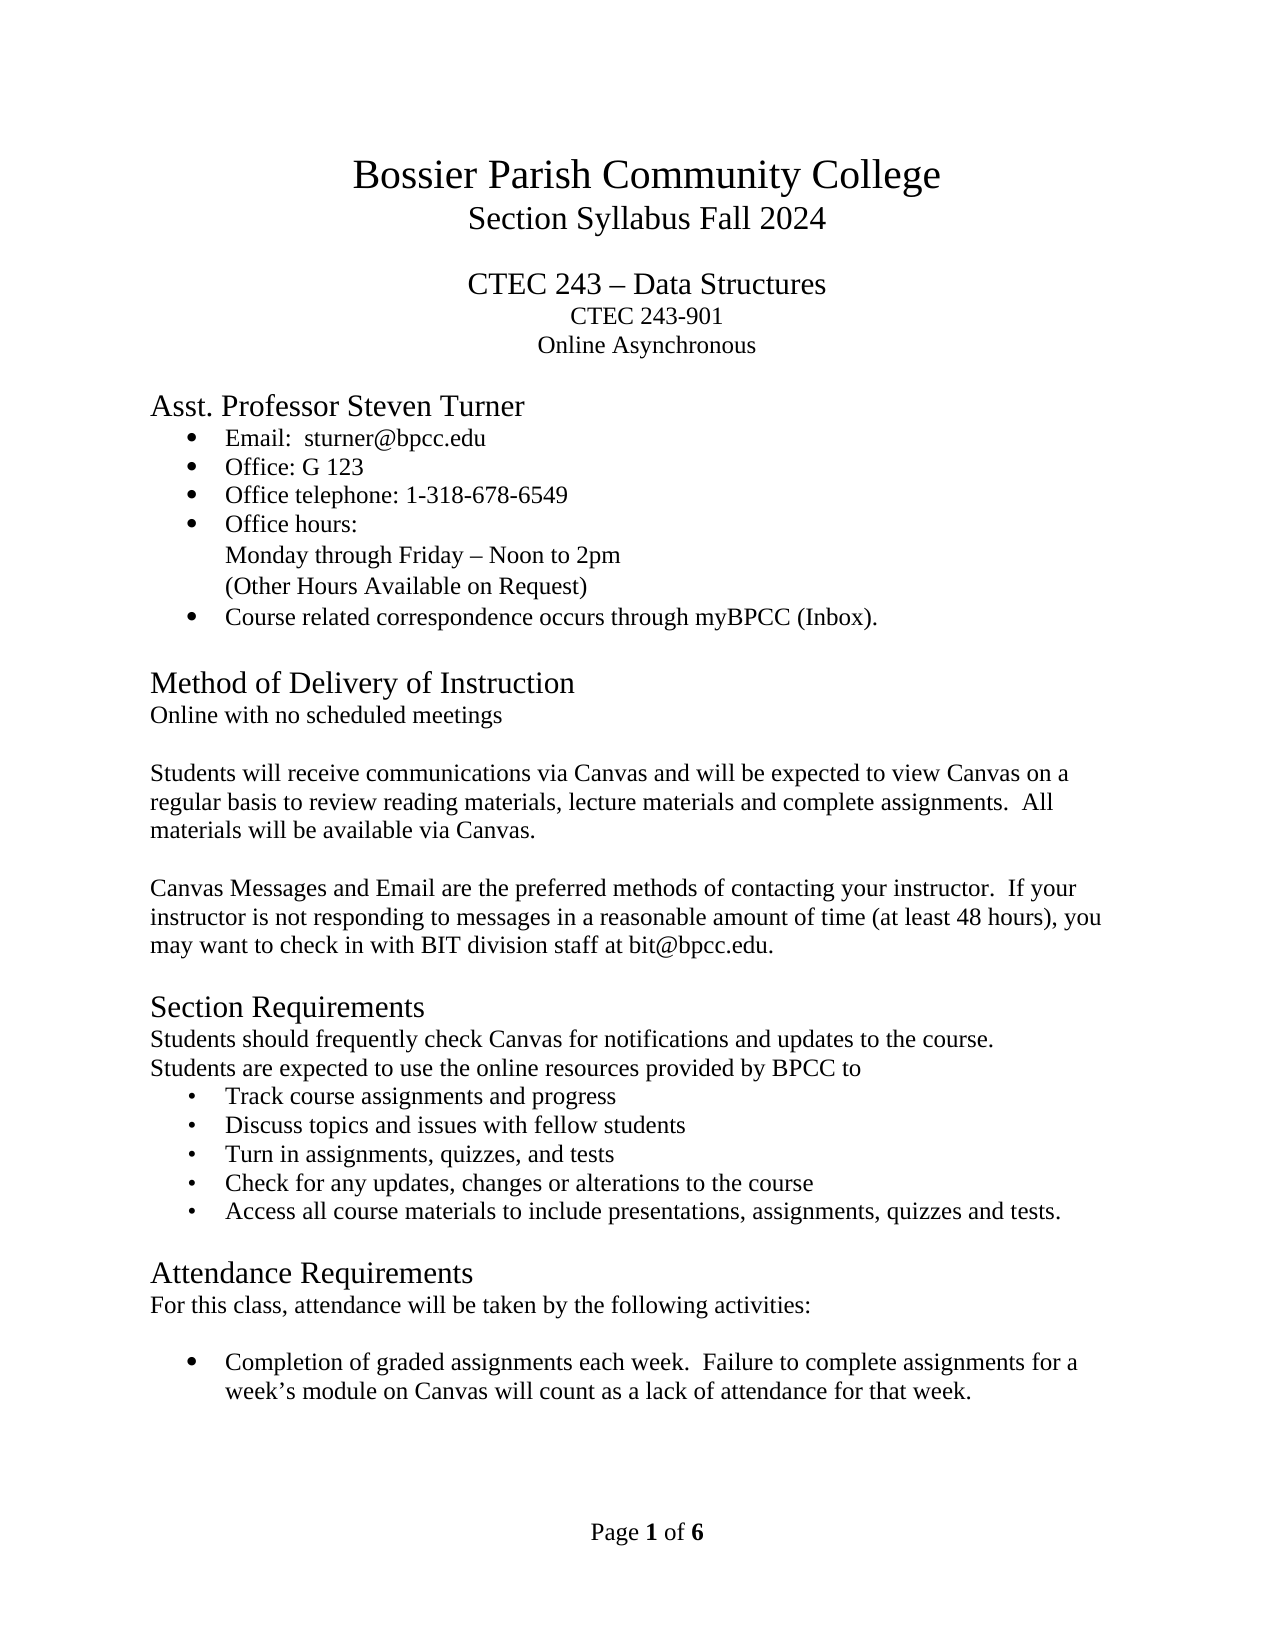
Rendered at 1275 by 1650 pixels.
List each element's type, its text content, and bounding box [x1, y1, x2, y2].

text Students are expected to use the online resources provided by BPCC to [150, 1053, 1144, 1081]
list Office hours: Monday through Friday – Noon to 2pm (Other Hours Available on Request) [187, 509, 1144, 600]
text For this class, attendance will be taken by the following activities: [150, 1290, 1144, 1319]
list Course related correspondence occurs through myBPCC (Inbox). [187, 602, 1144, 631]
list Office telephone: 1-318-678-6549 [187, 481, 1144, 509]
list Email: sturner@bpcc.edu [187, 423, 1144, 452]
text CTEC 243-901 Online Asynchronous [150, 301, 1144, 358]
subtitle Asst. Professor Steven Turner [150, 387, 1144, 423]
subtitle CTEC 243 – Data Structures [150, 265, 1144, 301]
text Students should frequently check Canvas for notifications and updates to the course. [150, 1024, 1144, 1053]
list Office: G 123 [187, 452, 1144, 481]
list Check for any updates, changes or alterations to the course [187, 1168, 1144, 1196]
text Students will receive communications via Canvas and will be expected to view Canvas on a regular basis to review reading materials, lecture materials and complete assignments. All materials will be available via Canvas. [150, 758, 1144, 844]
subtitle Attendance Requirements [150, 1254, 1144, 1290]
subtitle Method of Delivery of Instruction [150, 664, 1144, 701]
list Discuss topics and issues with fellow students [187, 1110, 1144, 1139]
text Online with no scheduled meetings [150, 701, 1144, 729]
text Canvas Messages and Email are the preferred methods of contacting your instructor. If your instructor is not responding to messages in a reasonable amount of time (at least 48 hours), you may want to check in with BIT division staff at bit@bpcc.edu. [150, 873, 1144, 959]
list Turn in assignments, quizzes, and tests [187, 1139, 1144, 1168]
subtitle Section Requirements [150, 988, 1144, 1024]
list Access all course materials to include presentations, assignments, quizzes and tests. [187, 1196, 1144, 1225]
list Track course assignments and progress [187, 1081, 1144, 1110]
title Bossier Parish Community College [150, 150, 1144, 198]
list Completion of graded assignments each week. Failure to complete assignments for a week’s module on Canvas will count as a lack of attendance for that week. [187, 1347, 1144, 1405]
subtitle Section Syllabus Fall 2024 [150, 198, 1144, 236]
